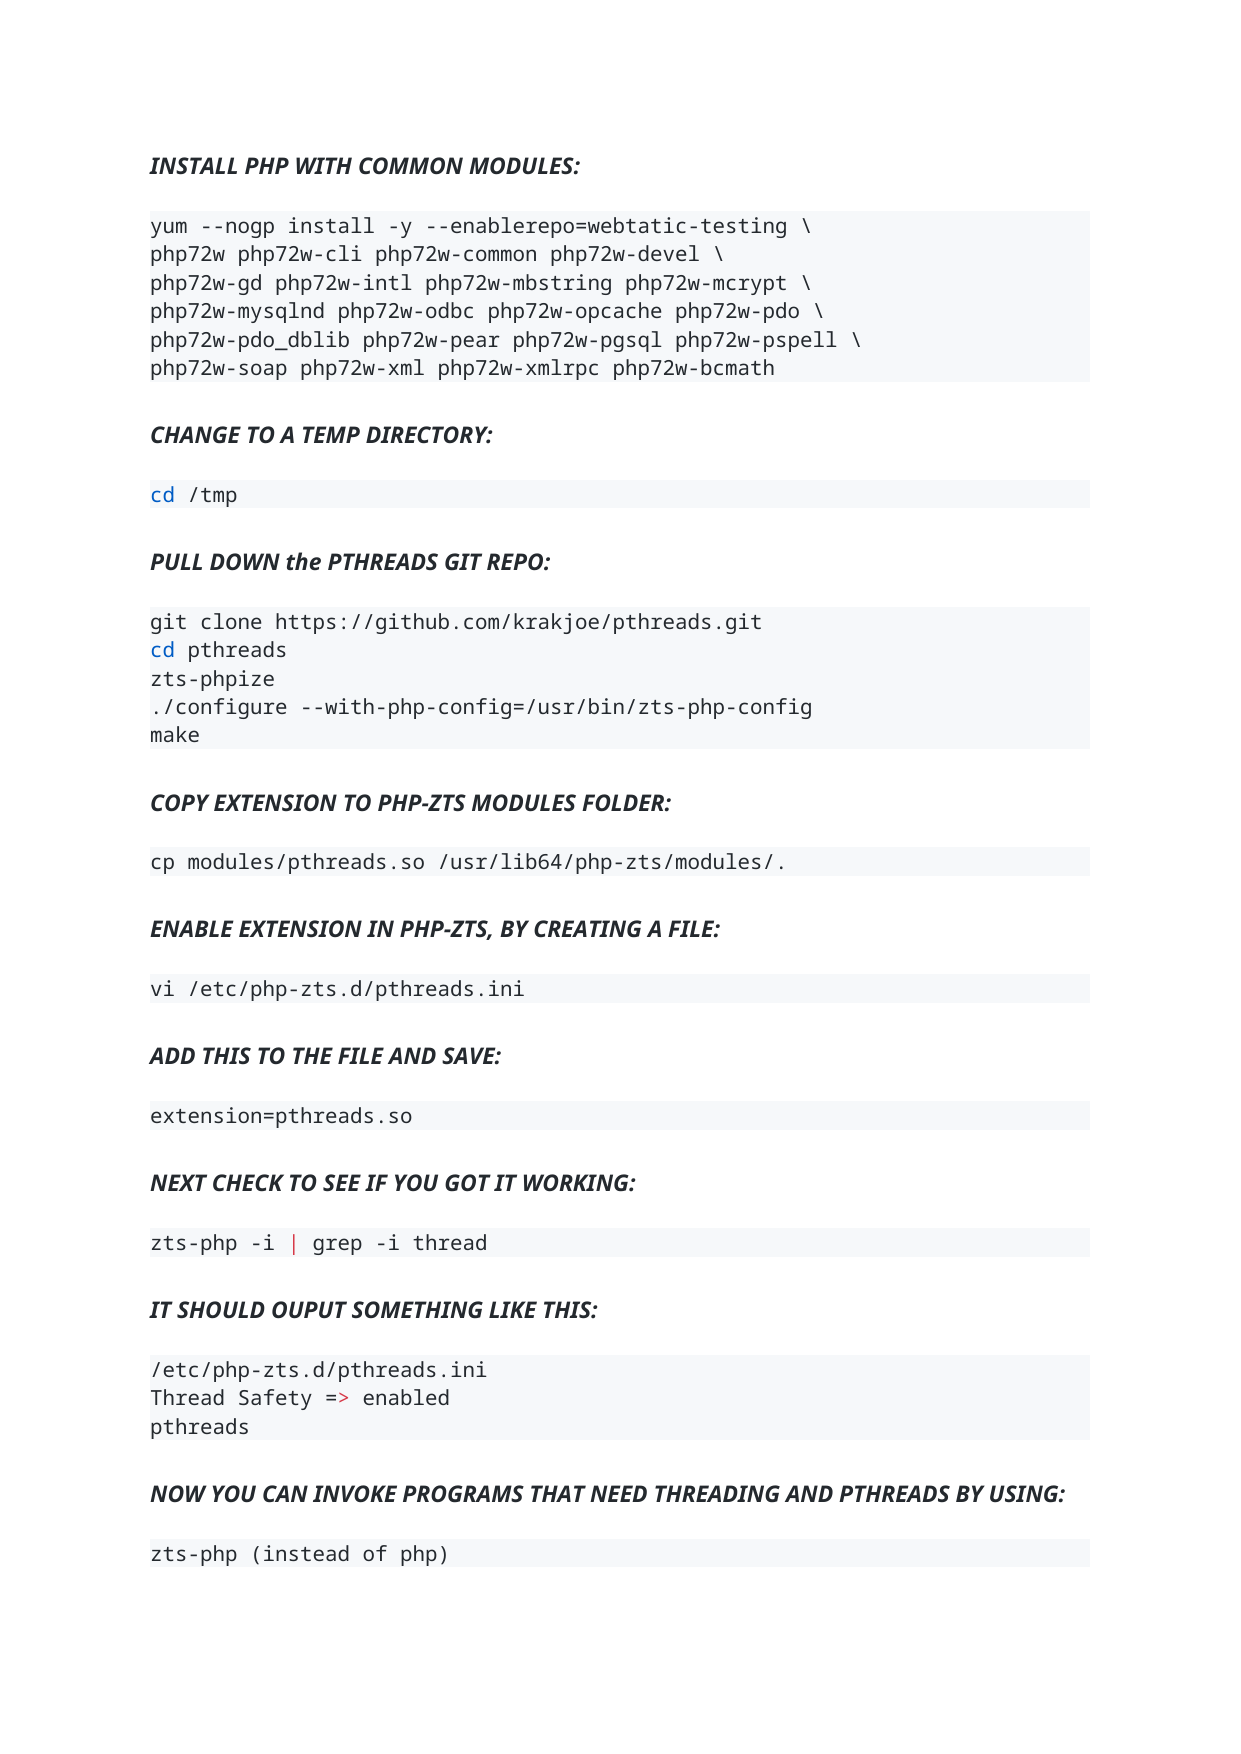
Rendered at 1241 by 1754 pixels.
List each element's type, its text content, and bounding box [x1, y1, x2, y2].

text php72w php72w-cli php72w-common php72w-devel \ [150, 239, 1090, 268]
text zts-php -i | grep -i thread [150, 1228, 1090, 1257]
subtitle INSTALL PHP WITH COMMON MODULES: [150, 150, 1090, 181]
text php72w-mysqlnd php72w-odbc php72w-opcache php72w-pdo \ [150, 296, 1090, 325]
text php72w-gd php72w-intl php72w-mbstring php72w-mcrypt \ [150, 268, 1090, 296]
text extension=pthreads.so [150, 1101, 1090, 1130]
subtitle COPY EXTENSION TO PHP-ZTS MODULES FOLDER: [150, 787, 1090, 818]
subtitle NOW YOU CAN INVOKE PROGRAMS THAT NEED THREADING AND PTHREADS BY USING: [150, 1478, 1090, 1509]
subtitle ENABLE EXTENSION IN PHP-ZTS, BY CREATING A FILE: [150, 913, 1090, 945]
text zts-php (instead of php) [150, 1539, 1090, 1567]
text Thread Safety => enabled [150, 1383, 1090, 1412]
text cd pthreads [150, 635, 1090, 664]
subtitle CHANGE TO A TEMP DIRECTORY: [150, 419, 1090, 450]
text php72w-soap php72w-xml php72w-xmlrpc php72w-bcmath [150, 353, 1090, 382]
subtitle IT SHOULD OUPUT SOMETHING LIKE THIS: [150, 1294, 1090, 1325]
subtitle ADD THIS TO THE FILE AND SAVE: [150, 1040, 1090, 1072]
text make [150, 721, 1090, 749]
text cp modules/pthreads.so /usr/lib64/php-zts/modules/. [150, 847, 1090, 876]
text pthreads [150, 1412, 1090, 1440]
text git clone https://github.com/krakjoe/pthreads.git [150, 607, 1090, 635]
text zts-phpize [150, 664, 1090, 692]
subtitle NEXT CHECK TO SEE IF YOU GOT IT WORKING: [150, 1167, 1090, 1198]
text /etc/php-zts.d/pthreads.ini [150, 1355, 1090, 1383]
text ./configure --with-php-config=/usr/bin/zts-php-config [150, 692, 1090, 721]
text vi /etc/php-zts.d/pthreads.ini [150, 974, 1090, 1003]
subtitle PULL DOWN the PTHREADS GIT REPO: [150, 546, 1090, 577]
text yum --nogp install -y --enablerepo=webtatic-testing \ [150, 211, 1090, 239]
text cd /tmp [150, 480, 1090, 508]
text php72w-pdo_dblib php72w-pear php72w-pgsql php72w-pspell \ [150, 325, 1090, 353]
